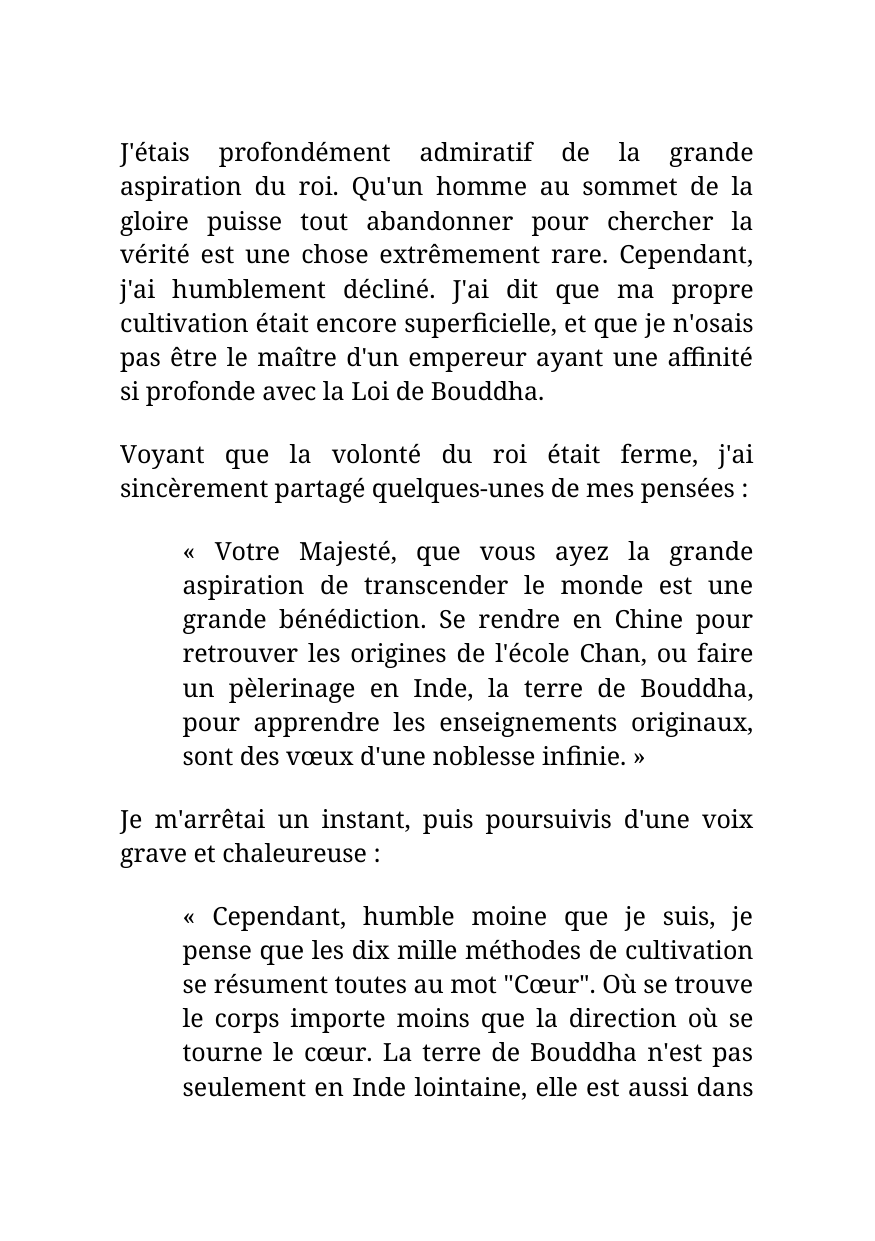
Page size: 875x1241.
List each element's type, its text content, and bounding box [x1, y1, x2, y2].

text Voyant que la volonté du roi était ferme, j'ai sincèrement partagé quelques-unes de mes pensées : [120, 437, 754, 505]
text Je m'arrêtai un instant, puis poursuivis d'une voix grave et chaleureuse : [120, 802, 754, 870]
text « Votre Majesté, que vous ayez la grande aspiration de transcender le monde est une grande bénédiction. Se rendre en Chine pour retrouver les origines de l'école Chan, ou faire un pèlerinage en Inde, la terre de Bouddha, pour apprendre les enseignements originaux, sont des vœux d'une noblesse infinie. » [182, 534, 754, 772]
text J'étais profondément admiratif de la grande aspiration du roi. Qu'un homme au sommet de la gloire puisse tout abandonner pour chercher la vérité est une chose extrêmement rare. Cependant, j'ai humblement décliné. J'ai dit que ma propre cultivation était encore superficielle, et que je n'osais pas être le maître d'un empereur ayant une affinité si profonde avec la Loi de Bouddha. [120, 135, 754, 407]
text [182, 899, 754, 1103]
